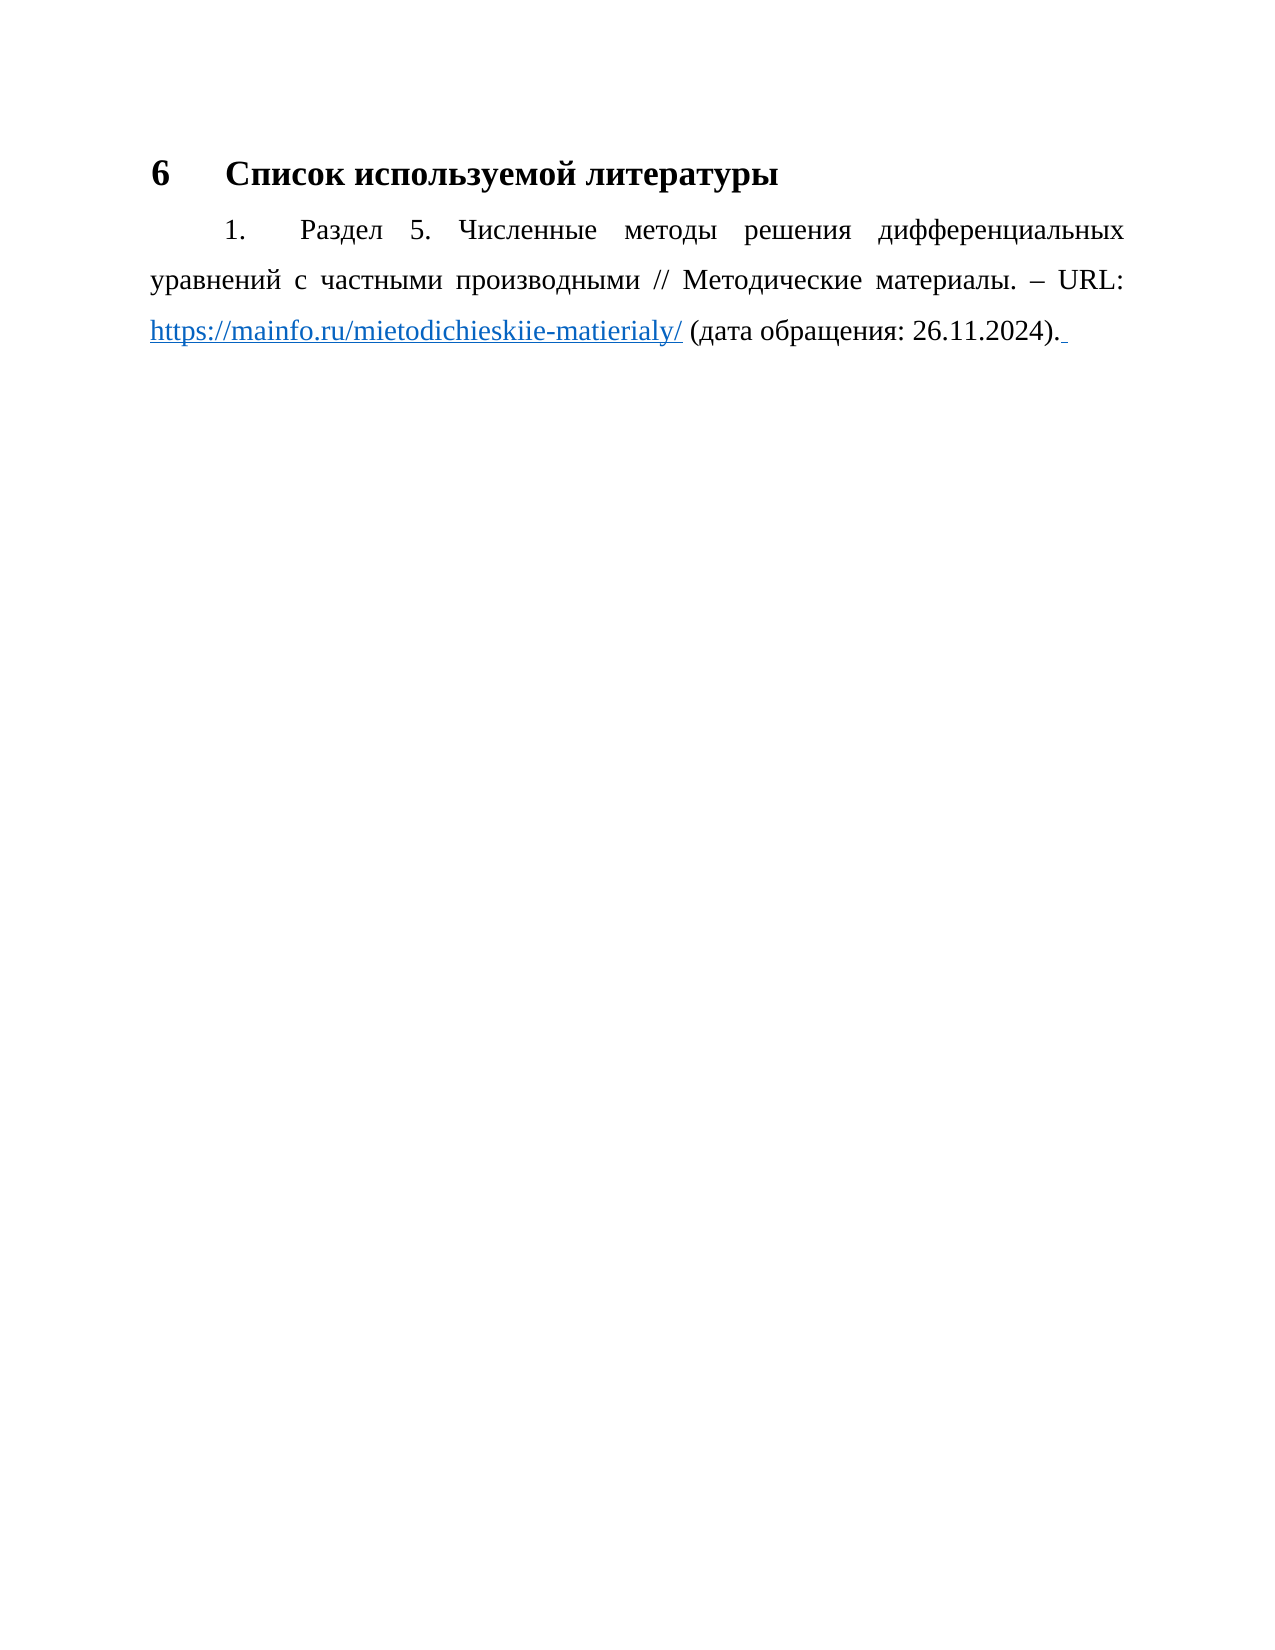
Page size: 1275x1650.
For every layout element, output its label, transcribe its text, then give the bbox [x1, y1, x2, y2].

list Раздел 5. Численные методы решения дифференциальных уравнений с частными производными // Методические материалы. – URL: https://mainfo.ru/mietodichieskiie-matierialy/ (дата обращения: 26.11.2024). [150, 212, 1125, 346]
subtitle Список используемой литературы [151, 150, 1125, 193]
